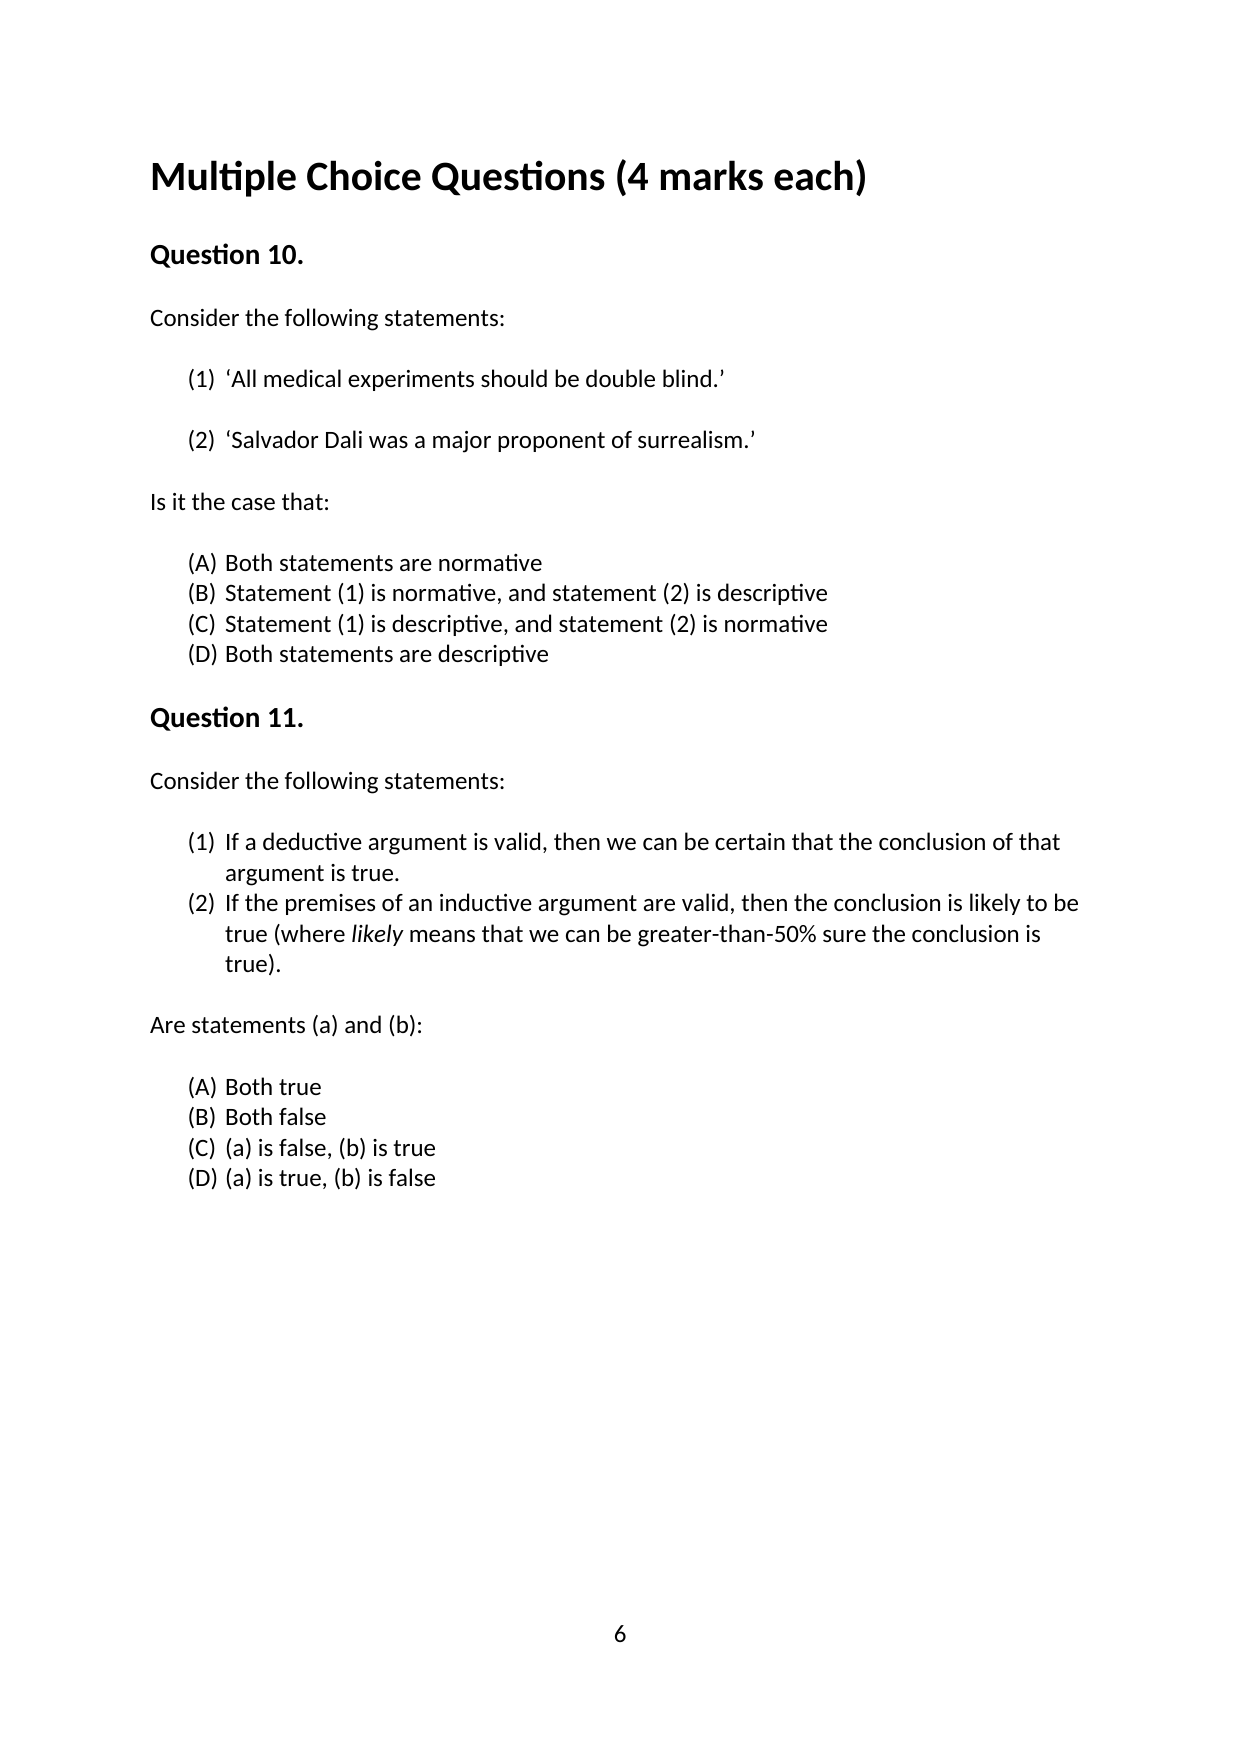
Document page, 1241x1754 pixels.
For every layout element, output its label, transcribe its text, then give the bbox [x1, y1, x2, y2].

list Statement (1) is normative, and statement (2) is descriptive [187, 577, 1090, 608]
text Question 10. [150, 236, 1090, 272]
list If the premises of an inductive argument are valid, then the conclusion is likely to be true (where likely means that we can be greater-than-50% sure the conclusion is true). [187, 888, 1090, 979]
list Both statements are normative [187, 547, 1090, 577]
text Consider the following statements: [150, 766, 1090, 796]
list If a deductive argument is valid, then we can be certain that the conclusion of that argument is true. [187, 827, 1090, 888]
list Both statements are descriptive [187, 638, 1090, 669]
list Both false [187, 1101, 1090, 1132]
text Question 11. [150, 699, 1090, 735]
text Multiple Choice Questions (4 marks each) [150, 150, 1090, 201]
list ‘Salvador Dali was a major proponent of surrealism.’ [187, 425, 1090, 455]
text Consider the following statements: [150, 303, 1090, 333]
text Is it the case that: [150, 486, 1090, 516]
list Statement (1) is descriptive, and statement (2) is normative [187, 608, 1090, 638]
list (a) is true, (b) is false [187, 1162, 1090, 1193]
text Are statements (a) and (b): [150, 1010, 1090, 1040]
list (a) is false, (b) is true [187, 1132, 1090, 1162]
list Both true [187, 1071, 1090, 1101]
list ‘All medical experiments should be double blind.’ [187, 364, 1090, 394]
